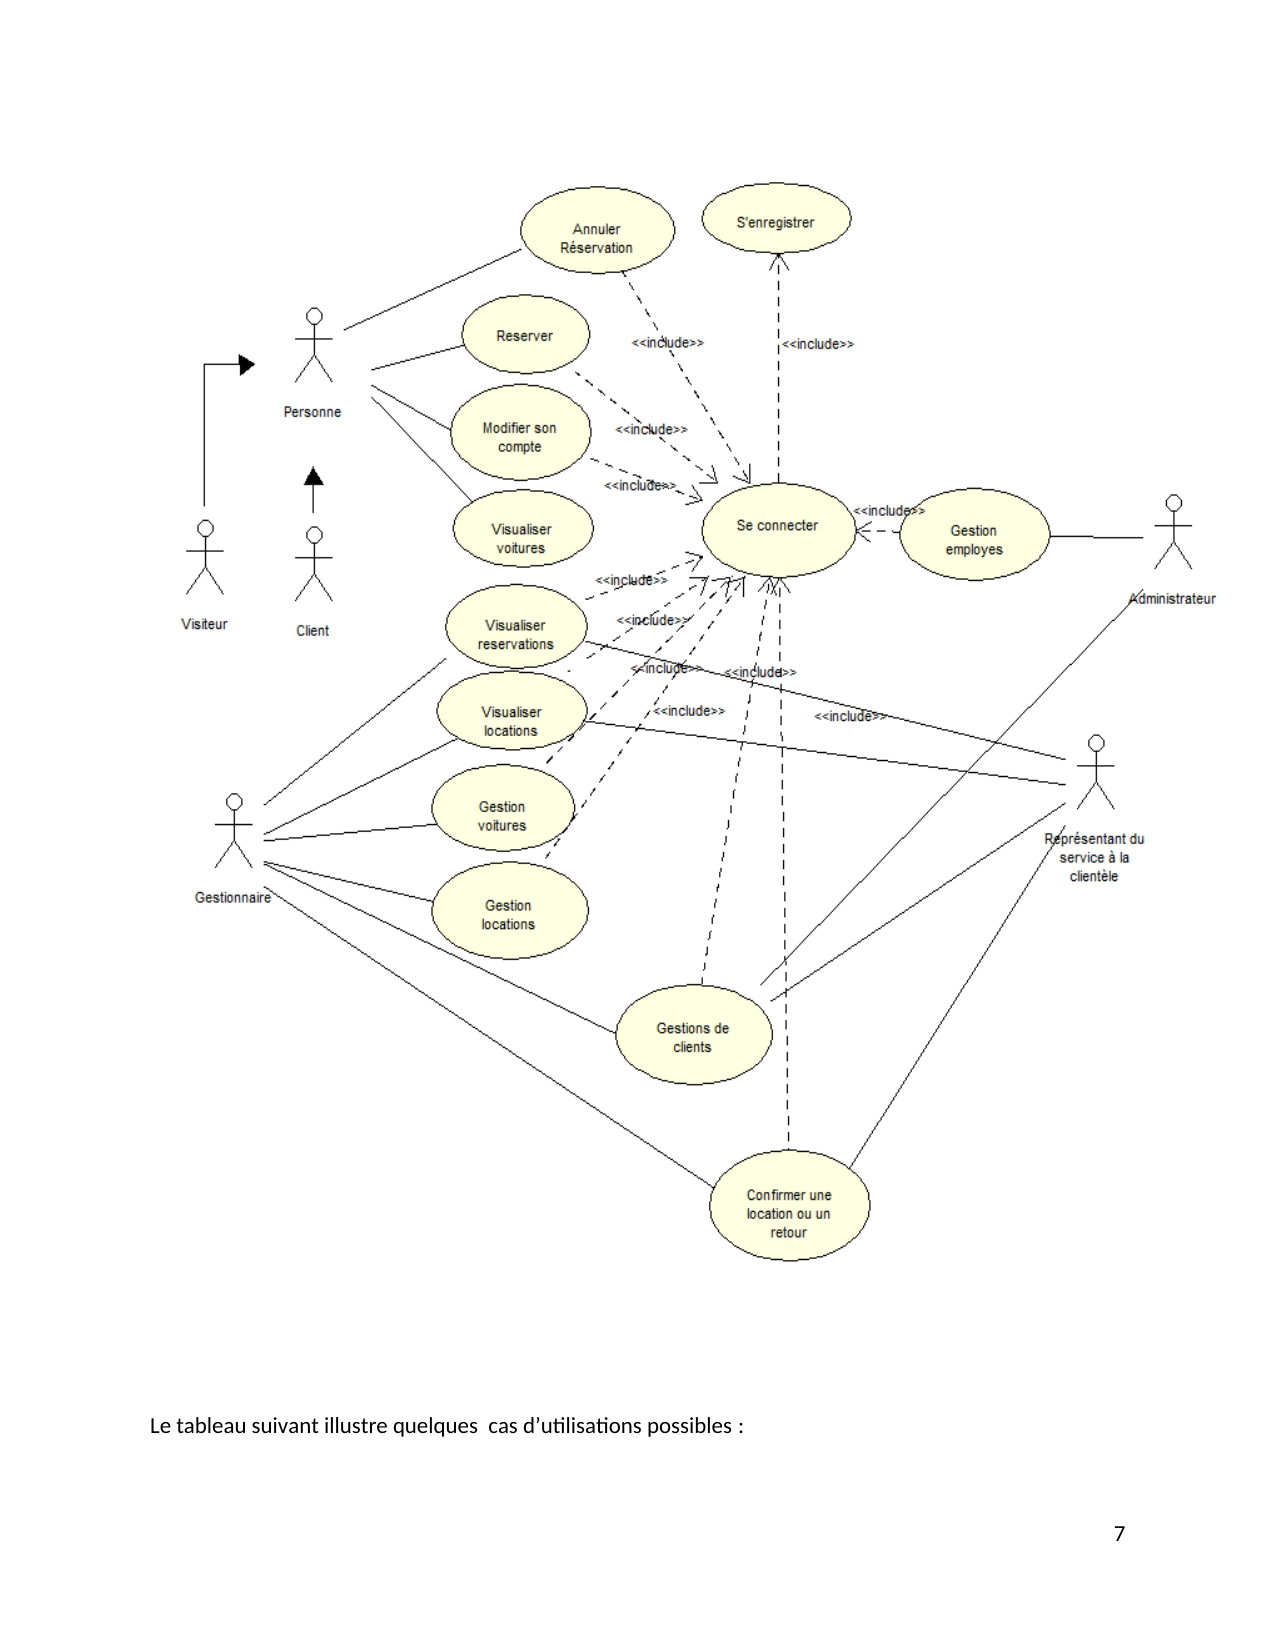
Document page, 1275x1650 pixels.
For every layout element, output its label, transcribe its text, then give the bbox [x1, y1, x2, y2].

picture [150, 150, 1241, 1299]
text Le tableau suivant illustre quelques cas d’utilisations possibles : [150, 1411, 1125, 1439]
